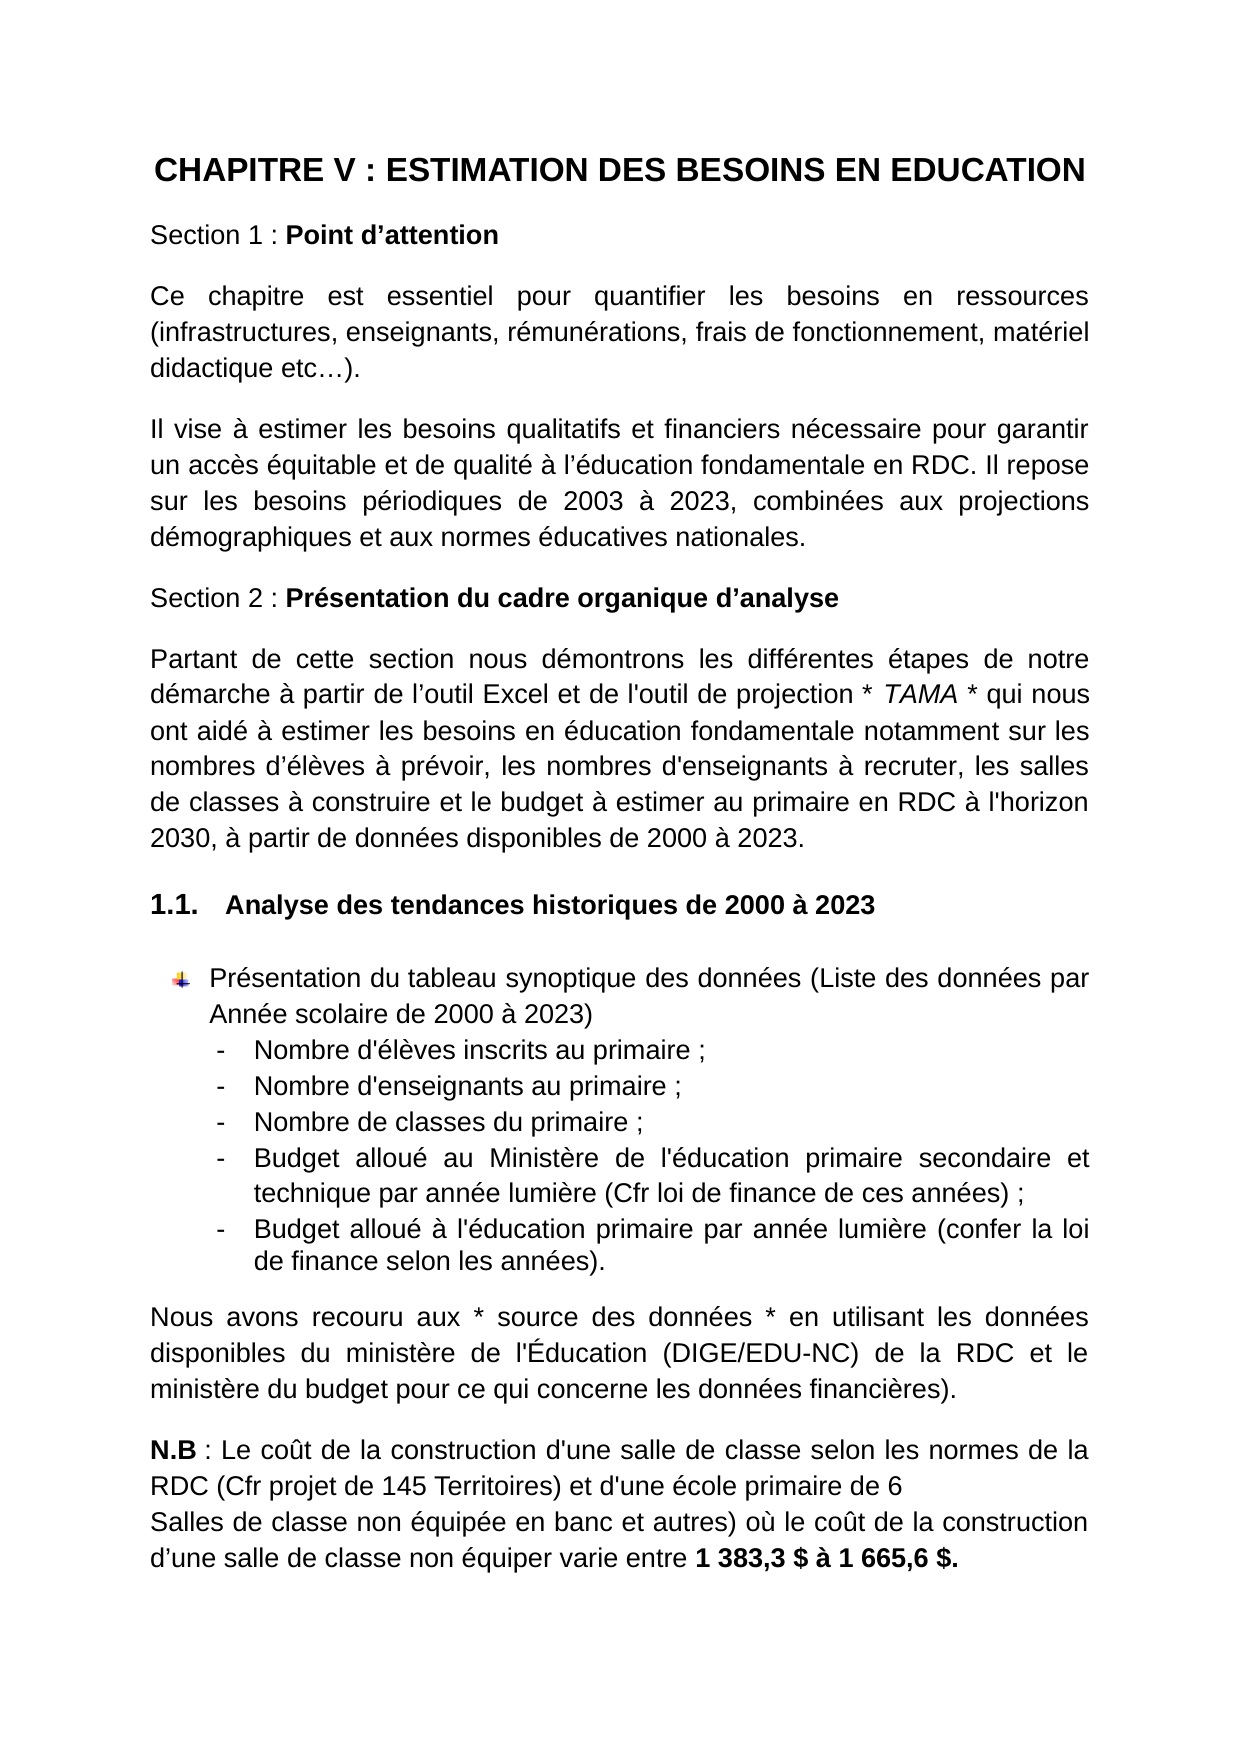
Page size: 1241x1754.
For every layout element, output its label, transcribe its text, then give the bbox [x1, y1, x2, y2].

text Nous avons recouru aux * source des données * en utilisant les données disponibles du ministère de l'Éducation (DIGE/EDU-NC) de la RDC et le ministère du budget pour ce qui concerne les données financières). [150, 1301, 1090, 1404]
text Section 1 : Point d’attention [150, 219, 1090, 250]
text Section 2 : Présentation du cadre organique d’analyse [150, 582, 1090, 613]
list Budget alloué au Ministère de l'éducation primaire secondaire et technique par année lumière (Cfr loi de finance de ces années) ; [216, 1142, 1090, 1209]
list Nombre de classes du primaire ; [216, 1106, 1090, 1137]
text Salles de classe non équipée en banc et autres) où le coût de la construction d’une salle de classe non équiper varie entre 1 383,3 $ à 1 665,6 $. [150, 1506, 1090, 1573]
list Nombre d'élèves inscrits au primaire ; [216, 1034, 1090, 1065]
picture [172, 970, 190, 988]
text CHAPITRE V : ESTIMATION DES BESOINS EN EDUCATION [150, 150, 1090, 188]
list Présentation du tableau synoptique des données (Liste des données par Année scolaire de 2000 à 2023) [172, 962, 1090, 1029]
list Nombre d'enseignants au primaire ; [216, 1070, 1090, 1101]
list Budget alloué à l'éducation primaire par année lumière (confer la loi de finance selon les années). [216, 1213, 1090, 1276]
text Il vise à estimer les besoins qualitatifs et financiers nécessaire pour garantir un accès équitable et de qualité à l’éducation fondamentale en RDC. Il repose sur les besoins périodiques de 2003 à 2023, combinées aux projections démographiques et aux normes éducatives nationales. [150, 413, 1090, 552]
list Analyse des tendances historiques de 2000 à 2023 [150, 887, 1090, 921]
text Ce chapitre est essentiel pour quantifier les besoins en ressources (infrastructures, enseignants, rémunérations, frais de fonctionnement, matériel didactique etc…). [150, 280, 1090, 383]
text N.B : Le coût de la construction d'une salle de classe selon les normes de la RDC (Cfr projet de 145 Territoires) et d'une école primaire de 6 [150, 1434, 1090, 1501]
text Partant de cette section nous démontrons les différentes étapes de notre démarche à partir de l’outil Excel et de l'outil de projection * TAMA * qui nous ont aidé à estimer les besoins en éducation fondamentale notamment sur les nombres d’élèves à prévoir, les nombres d'enseignants à recruter, les salles de classes à construire et le budget à estimer au primaire en RDC à l'horizon 2030, à partir de données disponibles de 2000 à 2023. [150, 643, 1090, 853]
